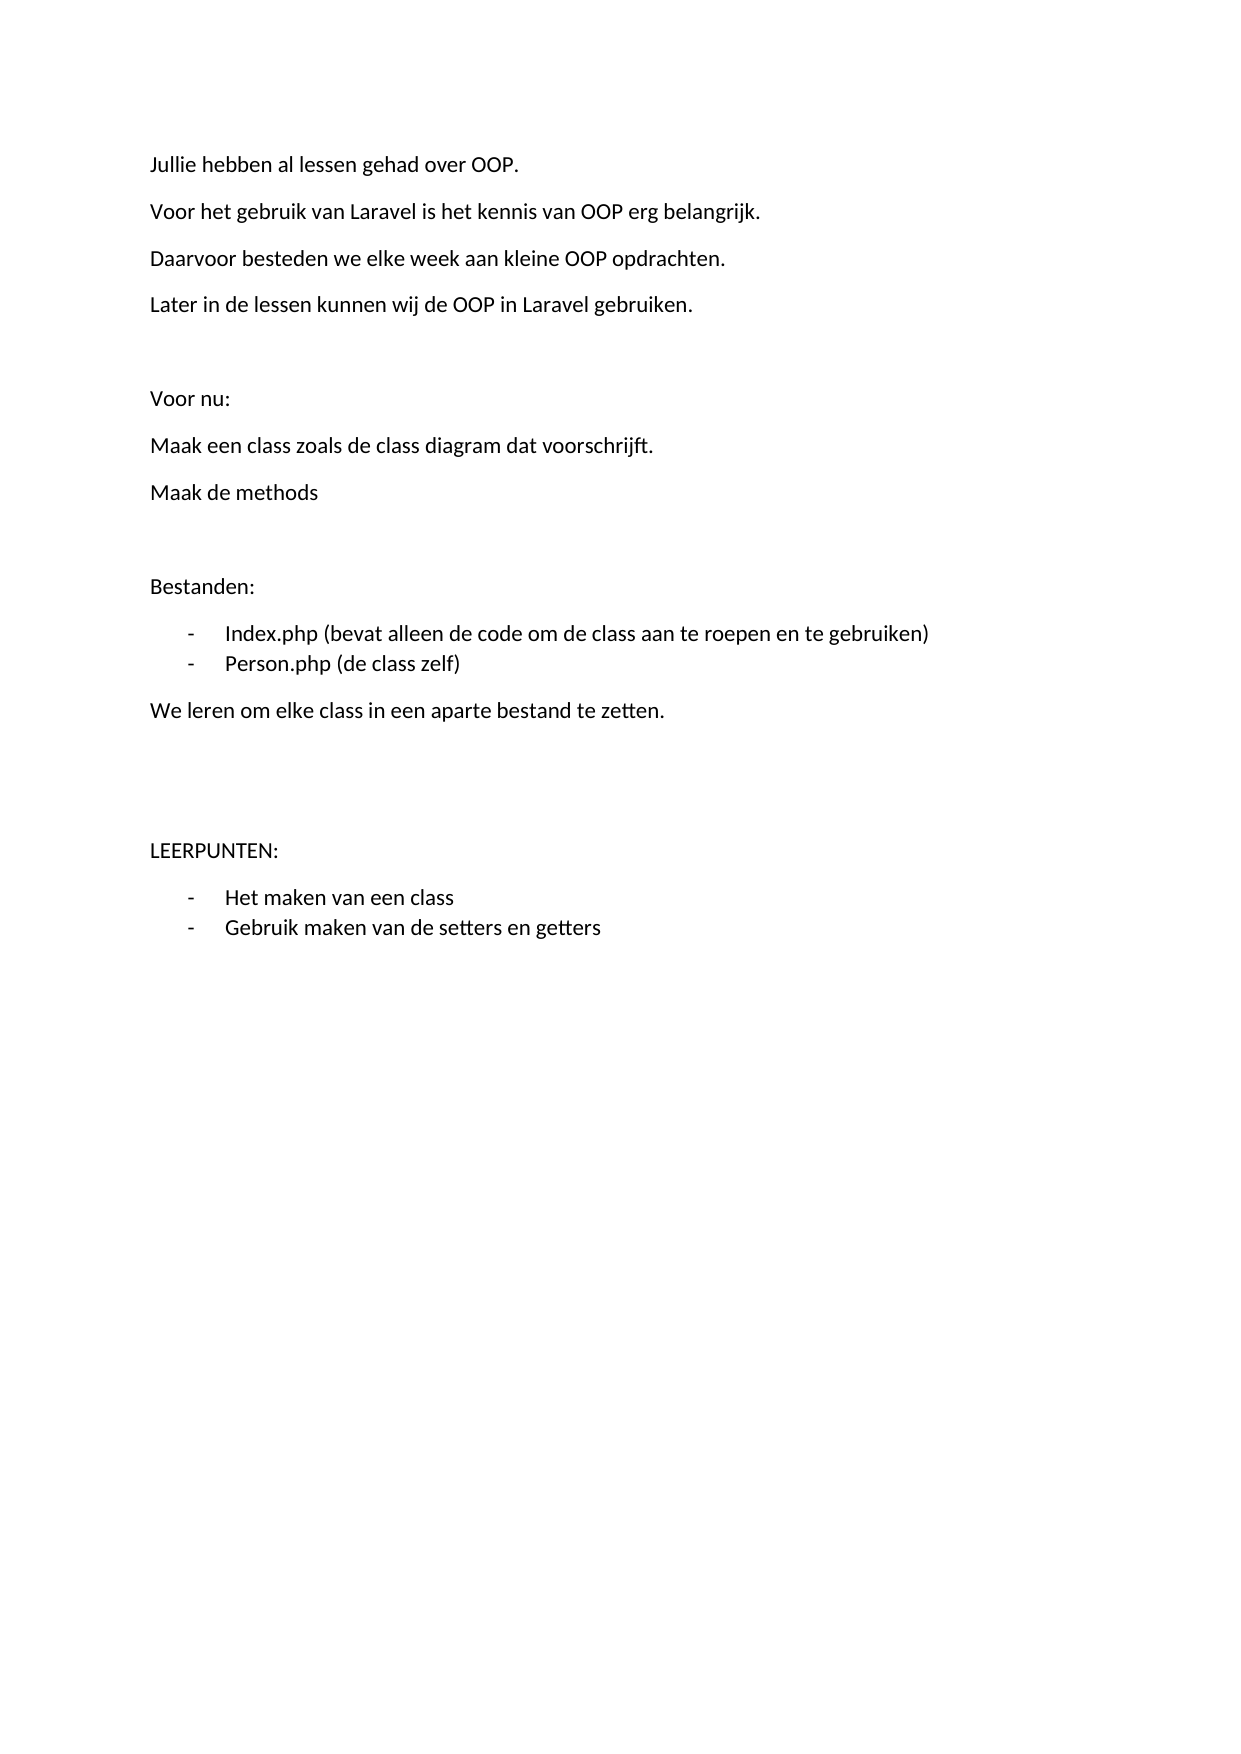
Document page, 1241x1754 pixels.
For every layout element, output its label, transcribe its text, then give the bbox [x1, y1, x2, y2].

list Gebruik maken van de setters en getters [187, 913, 1090, 942]
list Het maken van een class [187, 883, 1090, 911]
list Index.php (bevat alleen de code om de class aan te roepen en te gebruiken) [187, 619, 1090, 647]
text Maak de methods [150, 478, 1090, 506]
text We leren om elke class in een aparte bestand te zetten. [150, 696, 1090, 724]
text Bestanden: [150, 572, 1090, 600]
text Jullie hebben al lessen gehad over OOP. [150, 150, 1090, 178]
text Later in de lessen kunnen wij de OOP in Laravel gebruiken. [150, 291, 1090, 319]
list Person.php (de class zelf) [187, 649, 1090, 677]
text Maak een class zoals de class diagram dat voorschrijft. [150, 431, 1090, 459]
text Voor nu: [150, 384, 1090, 412]
text Voor het gebruik van Laravel is het kennis van OOP erg belangrijk. [150, 197, 1090, 225]
text Daarvoor besteden we elke week aan kleine OOP opdrachten. [150, 244, 1090, 272]
text LEERPUNTEN: [150, 836, 1090, 864]
